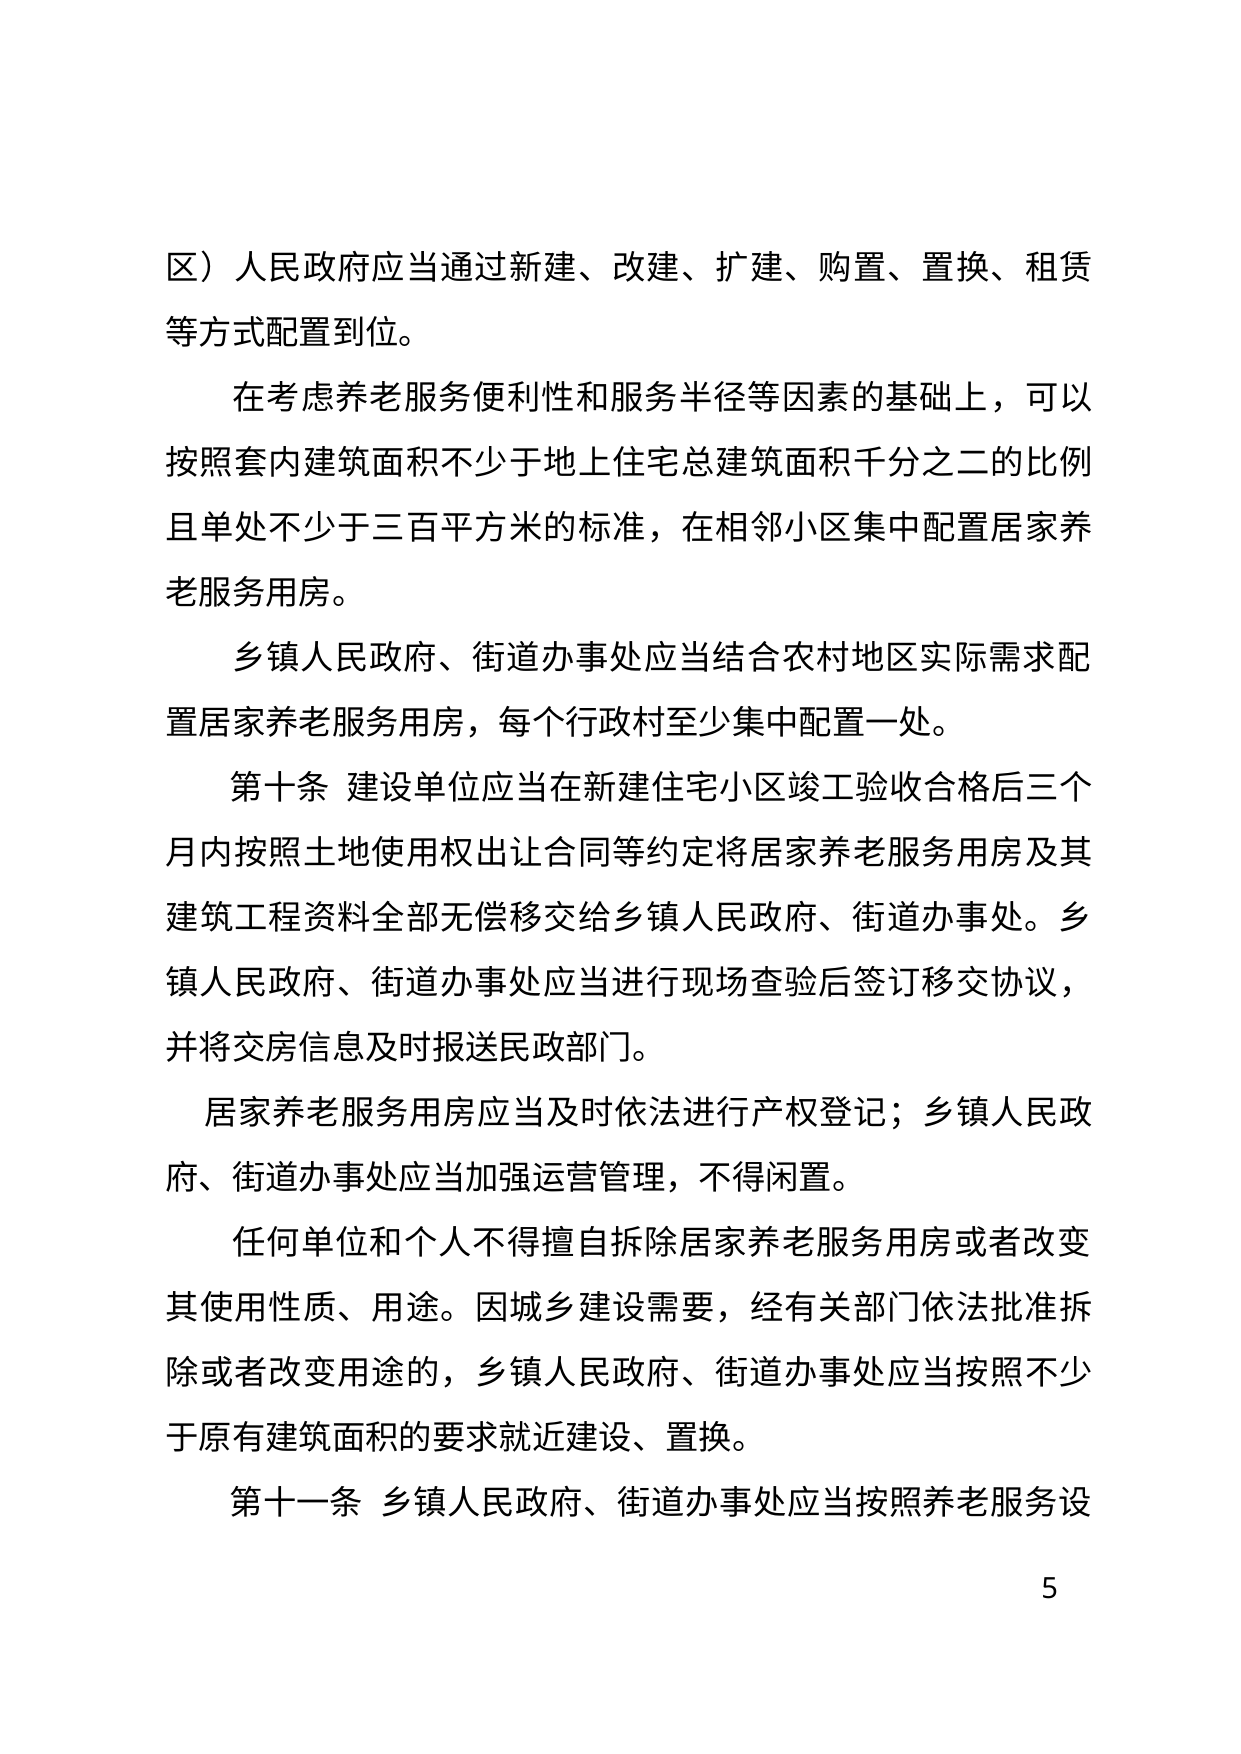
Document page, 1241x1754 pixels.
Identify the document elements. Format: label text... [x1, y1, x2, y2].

text 在考虑养老服务便利性和服务半径等因素的基础上，可以按照套内建筑面积不少于地上住宅总建筑面积千分之二的比例且单处不少于三百平方米的标准，在相邻小区集中配置居家养老服务用房。 [165, 363, 1093, 623]
text 乡镇人民政府、街道办事处应当结合农村地区实际需求配置居家养老服务用房，每个行政村至少集中配置一处。 [165, 623, 1093, 753]
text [165, 1468, 1093, 1533]
text 第十条 建设单位应当在新建住宅小区竣工验收合格后三个月内按照土地使用权出让合同等约定将居家养老服务用房及其建筑工程资料全部无偿移交给乡镇人民政府、街道办事处。乡镇人民政府、街道办事处应当进行现场查验后签订移交协议，并将交房信息及时报送民政部门。 [165, 753, 1093, 1078]
text 居家养老服务用房应当及时依法进行产权登记；乡镇人民政府、街道办事处应当加强运营管理，不得闲置。 [165, 1078, 1093, 1208]
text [165, 233, 1093, 363]
text 任何单位和个人不得擅自拆除居家养老服务用房或者改变其使用性质、用途。因城乡建设需要，经有关部门依法批准拆除或者改变用途的，乡镇人民政府、街道办事处应当按照不少于原有建筑面积的要求就近建设、置换。 [165, 1208, 1093, 1468]
